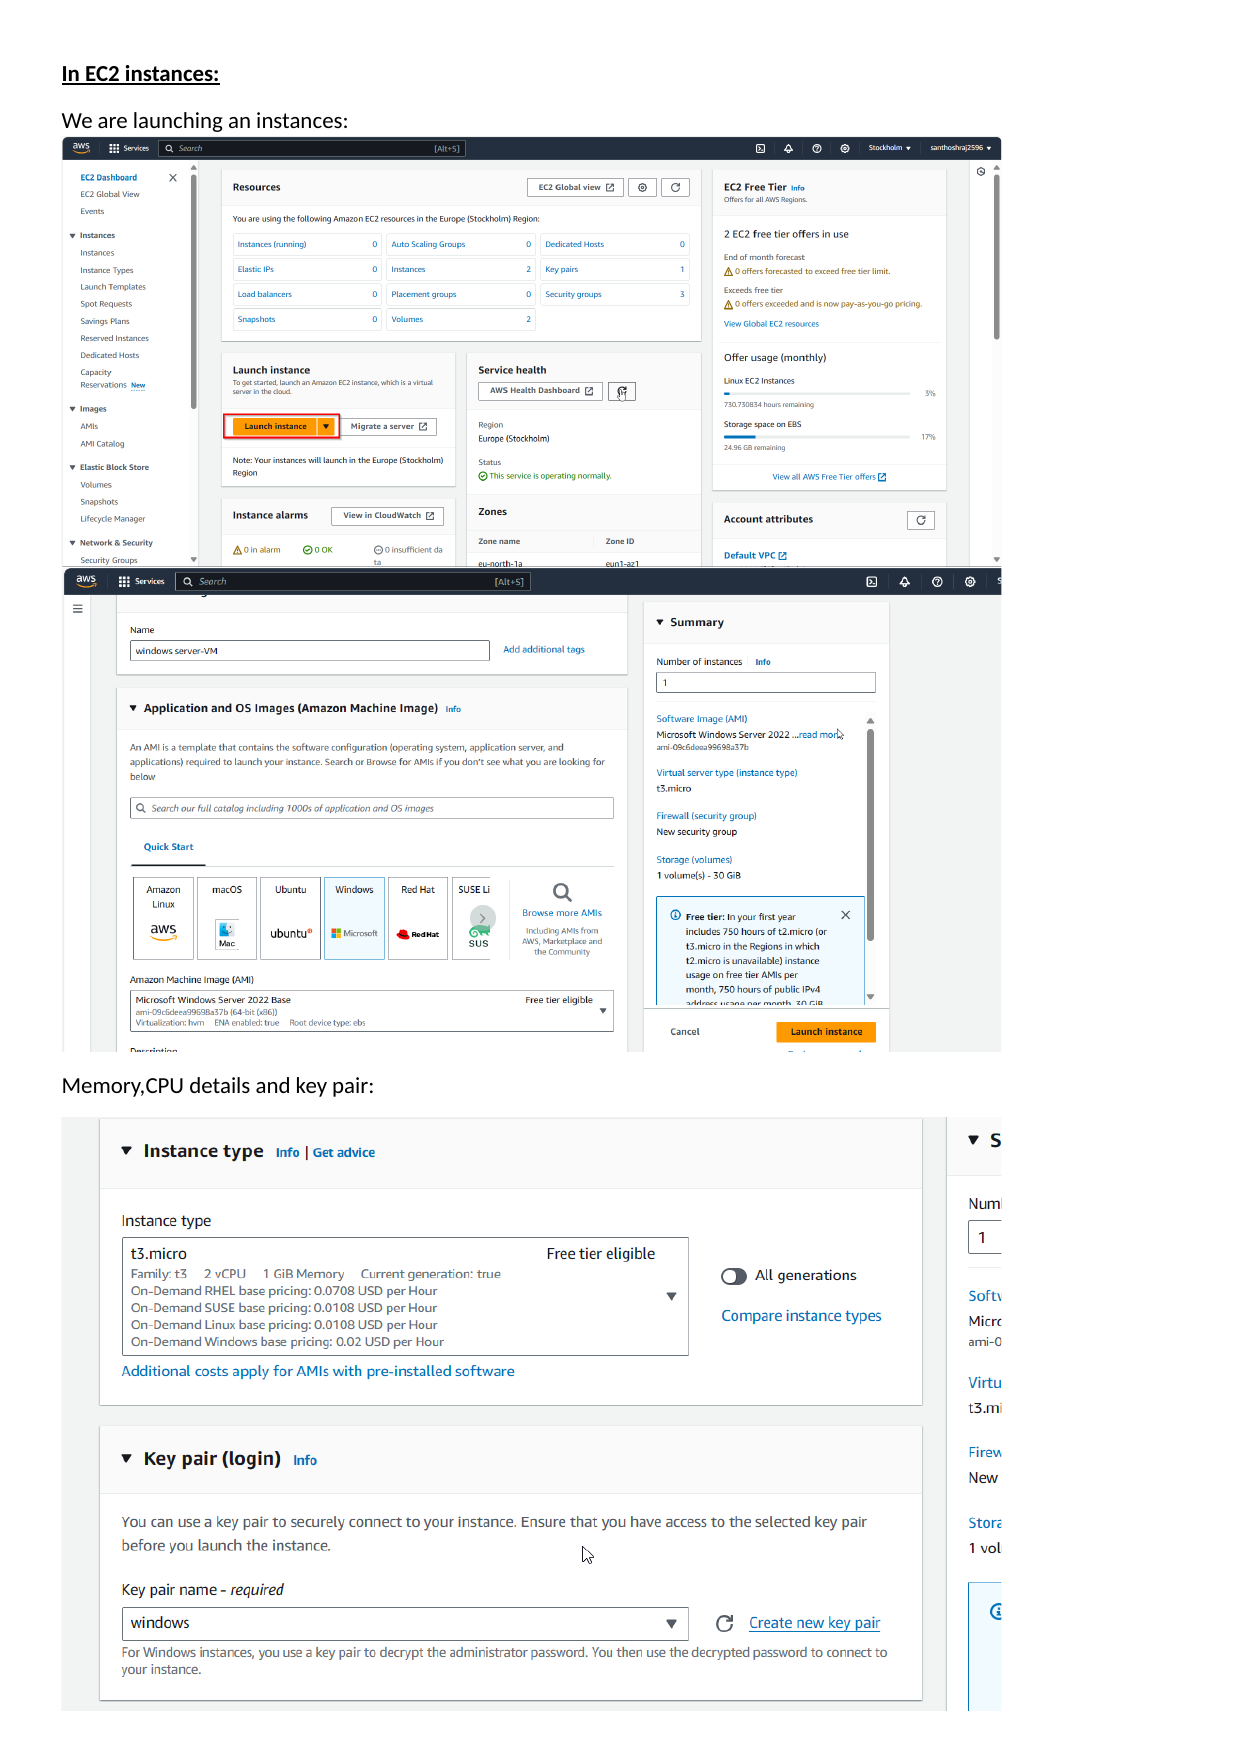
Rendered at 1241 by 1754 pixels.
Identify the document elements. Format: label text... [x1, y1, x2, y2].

text Memory,CPU details and key pair: [61, 1071, 1090, 1099]
picture [61, 568, 1002, 1052]
text In EC2 instances: [61, 59, 1090, 87]
picture [61, 136, 1002, 567]
picture [61, 1117, 1002, 1711]
